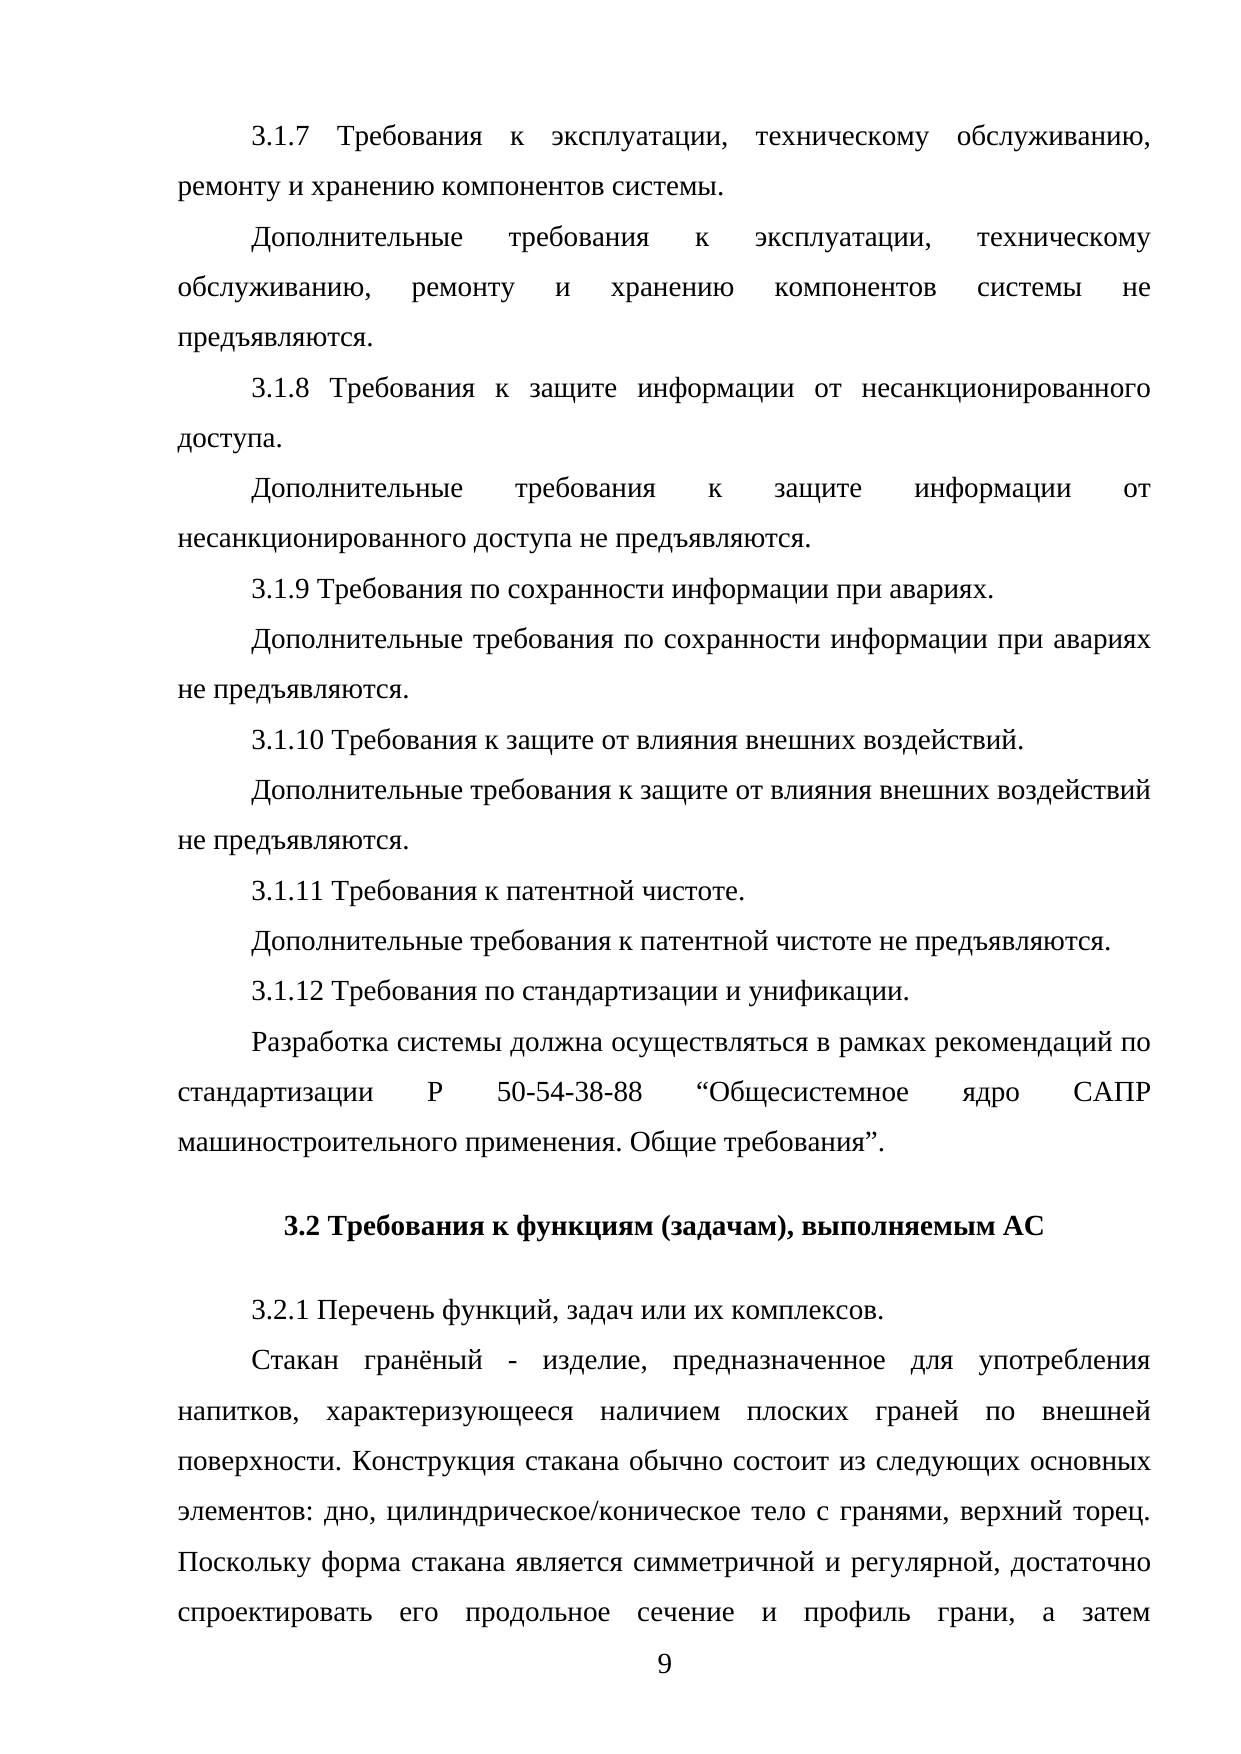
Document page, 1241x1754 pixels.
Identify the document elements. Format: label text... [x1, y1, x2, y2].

text Разработка системы должна осуществляться в рамках рекомендаций по стандартизации Р 50-54-38-88 “Общесистемное ядро САПР машиностроительного применения. Общие требования”. [177, 1024, 1152, 1158]
text Дополнительные требования по сохранности информации при авариях не предъявляются. [177, 621, 1152, 705]
text 3.1.12 Требования по стандартизации и унификации. [177, 973, 1152, 1007]
text 3.1.11 Требования к патентной чистоте. [177, 873, 1152, 906]
text Дополнительные требования к защите от влияния внешних воздействий не предъявляются. [177, 772, 1152, 856]
text Дополнительные требования к эксплуатации, техническому обслуживанию, ремонту и хранению компонентов системы не предъявляются. [177, 219, 1152, 353]
text 3.1.7 Требования к эксплуатации, техническому обслуживанию, ремонту и хранению компонентов системы. [177, 118, 1152, 202]
text Дополнительные требования к патентной чистоте не предъявляются. [177, 923, 1152, 957]
text 3.1.9 Требования по сохранности информации при авариях. [177, 571, 1152, 604]
text 3.2.1 Перечень функций, задач или их комплексов. [177, 1292, 1152, 1326]
text 3.2 Требования к функциям (задачам), выполняемым АС [177, 1208, 1152, 1242]
text Дополнительные требования к защите информации от несанкционированного доступа не предъявляются. [177, 470, 1152, 554]
text 3.1.10 Требования к защите от влияния внешних воздействий. [177, 722, 1152, 755]
text 3.1.8 Требования к защите информации от несанкционированного доступа. [177, 370, 1152, 453]
